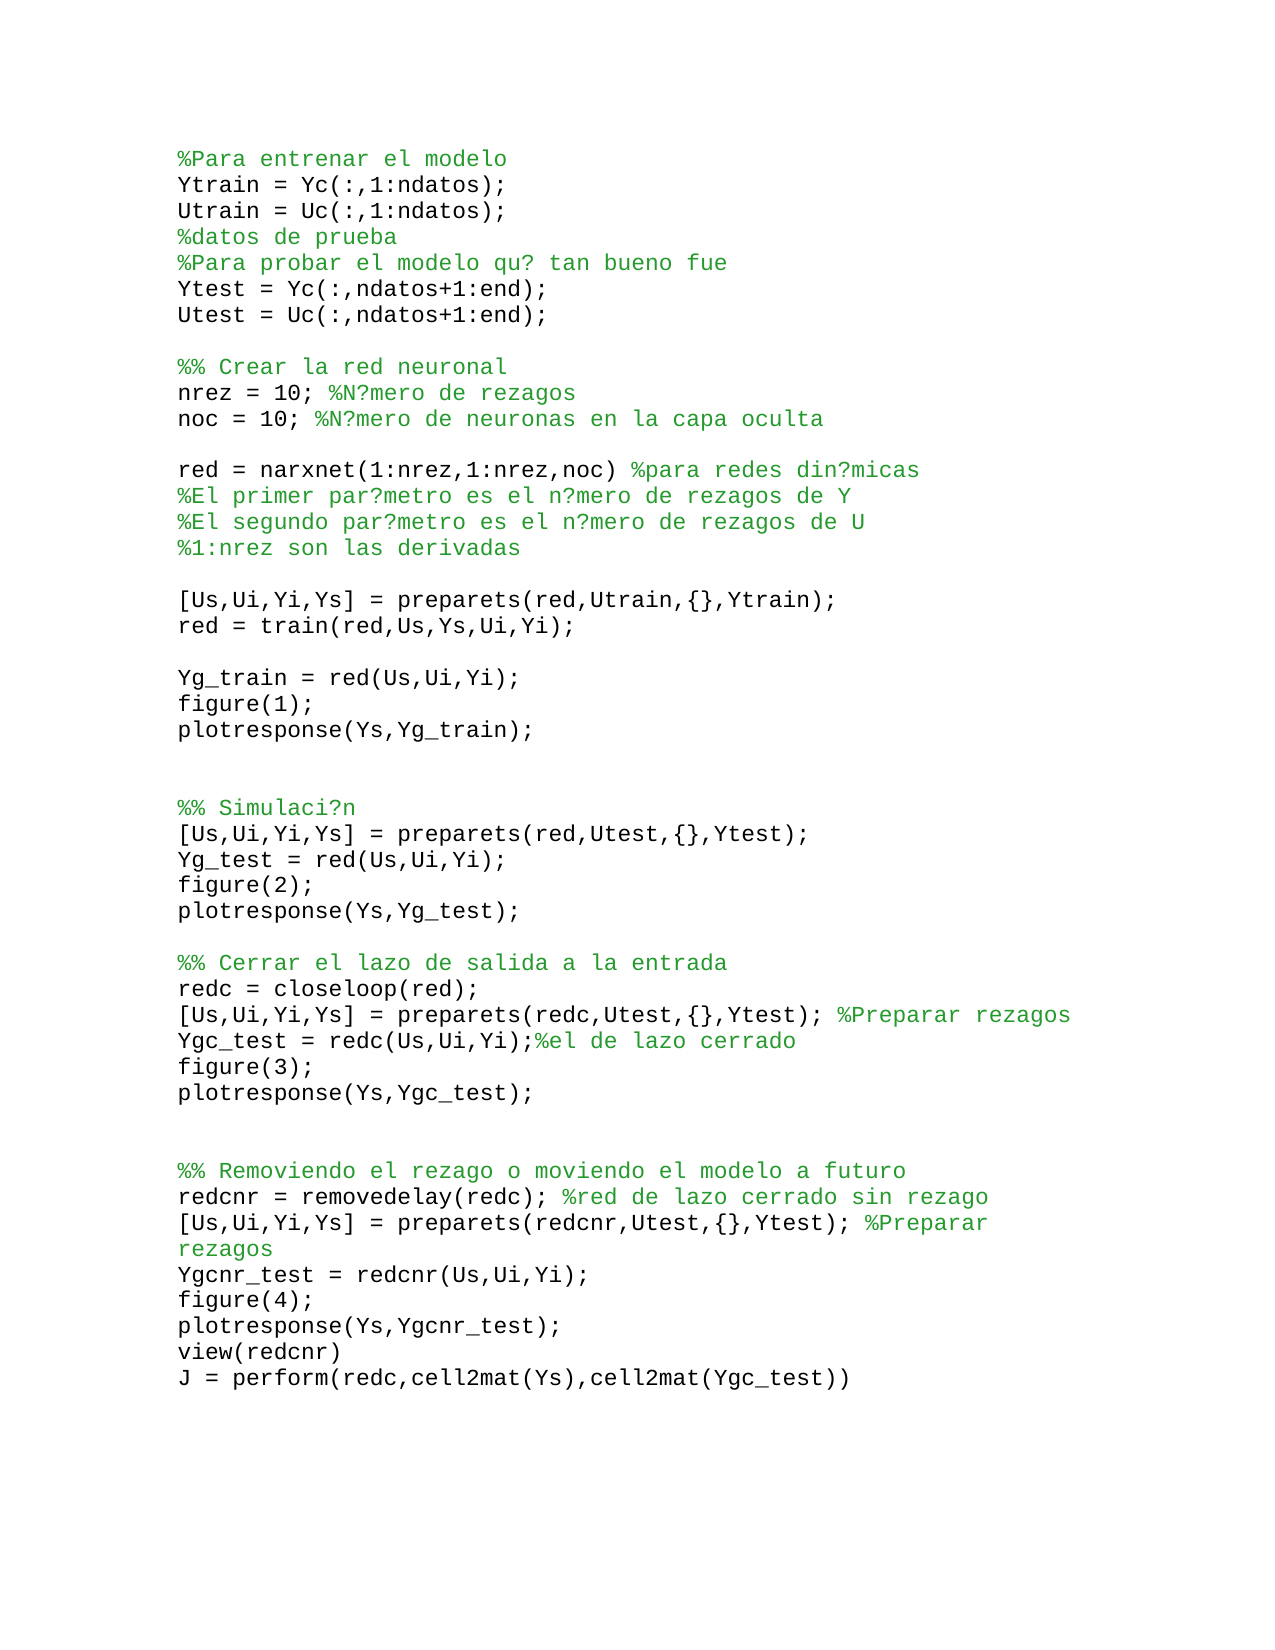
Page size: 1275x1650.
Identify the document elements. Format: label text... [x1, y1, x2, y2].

text figure(4); [177, 1289, 1098, 1315]
text %El segundo par?metro es el n?mero de rezagos de U [177, 511, 1098, 537]
text %% Removiendo el rezago o moviendo el modelo a futuro [177, 1159, 1098, 1185]
text Ygcnr_test = redcnr(Us,Ui,Yi); [177, 1263, 1098, 1289]
text noc = 10; %N?mero de neuronas en la capa oculta [177, 407, 1098, 433]
text redc = closeloop(red); [177, 978, 1098, 1003]
text plotresponse(Ys,Yg_test); [177, 900, 1098, 926]
text [Us,Ui,Yi,Ys] = preparets(red,Utest,{},Ytest); [177, 822, 1098, 848]
text J = perform(redc,cell2mat(Ys),cell2mat(Ygc_test)) [177, 1367, 1098, 1393]
text plotresponse(Ys,Ygcnr_test); [177, 1315, 1098, 1341]
text Ygc_test = redc(Us,Ui,Yi);%el de lazo cerrado [177, 1029, 1098, 1055]
text [Us,Ui,Yi,Ys] = preparets(redcnr,Utest,{},Ytest); %Preparar rezagos [177, 1211, 1098, 1263]
text Utest = Uc(:,ndatos+1:end); [177, 303, 1098, 329]
text Utrain = Uc(:,1:ndatos); [177, 199, 1098, 225]
text plotresponse(Ys,Ygc_test); [177, 1081, 1098, 1107]
text Yg_test = red(Us,Ui,Yi); [177, 848, 1098, 874]
text figure(3); [177, 1055, 1098, 1081]
text [Us,Ui,Yi,Ys] = preparets(redc,Utest,{},Ytest); %Preparar rezagos [177, 1003, 1098, 1029]
text [Us,Ui,Yi,Ys] = preparets(red,Utrain,{},Ytrain); [177, 588, 1098, 614]
text view(redcnr) [177, 1341, 1098, 1367]
text red = narxnet(1:nrez,1:nrez,noc) %para redes din?micas [177, 459, 1098, 485]
text %% Cerrar el lazo de salida a la entrada [177, 952, 1098, 978]
text Ytrain = Yc(:,1:ndatos); [177, 173, 1098, 199]
text Ytest = Yc(:,ndatos+1:end); [177, 277, 1098, 303]
text %% Crear la red neuronal [177, 355, 1098, 381]
text %1:nrez son las derivadas [177, 537, 1098, 563]
text %El primer par?metro es el n?mero de rezagos de Y [177, 485, 1098, 511]
text nrez = 10; %N?mero de rezagos [177, 381, 1098, 407]
text plotresponse(Ys,Yg_train); [177, 718, 1098, 744]
text figure(1); [177, 692, 1098, 718]
text redcnr = removedelay(redc); %red de lazo cerrado sin rezago [177, 1185, 1098, 1211]
text %Para probar el modelo qu? tan bueno fue [177, 251, 1098, 277]
text %% Simulaci?n [177, 796, 1098, 822]
text %datos de prueba [177, 225, 1098, 251]
text red = train(red,Us,Ys,Ui,Yi); [177, 614, 1098, 640]
text figure(2); [177, 874, 1098, 900]
text %Para entrenar el modelo [177, 148, 1098, 173]
text Yg_train = red(Us,Ui,Yi); [177, 666, 1098, 692]
